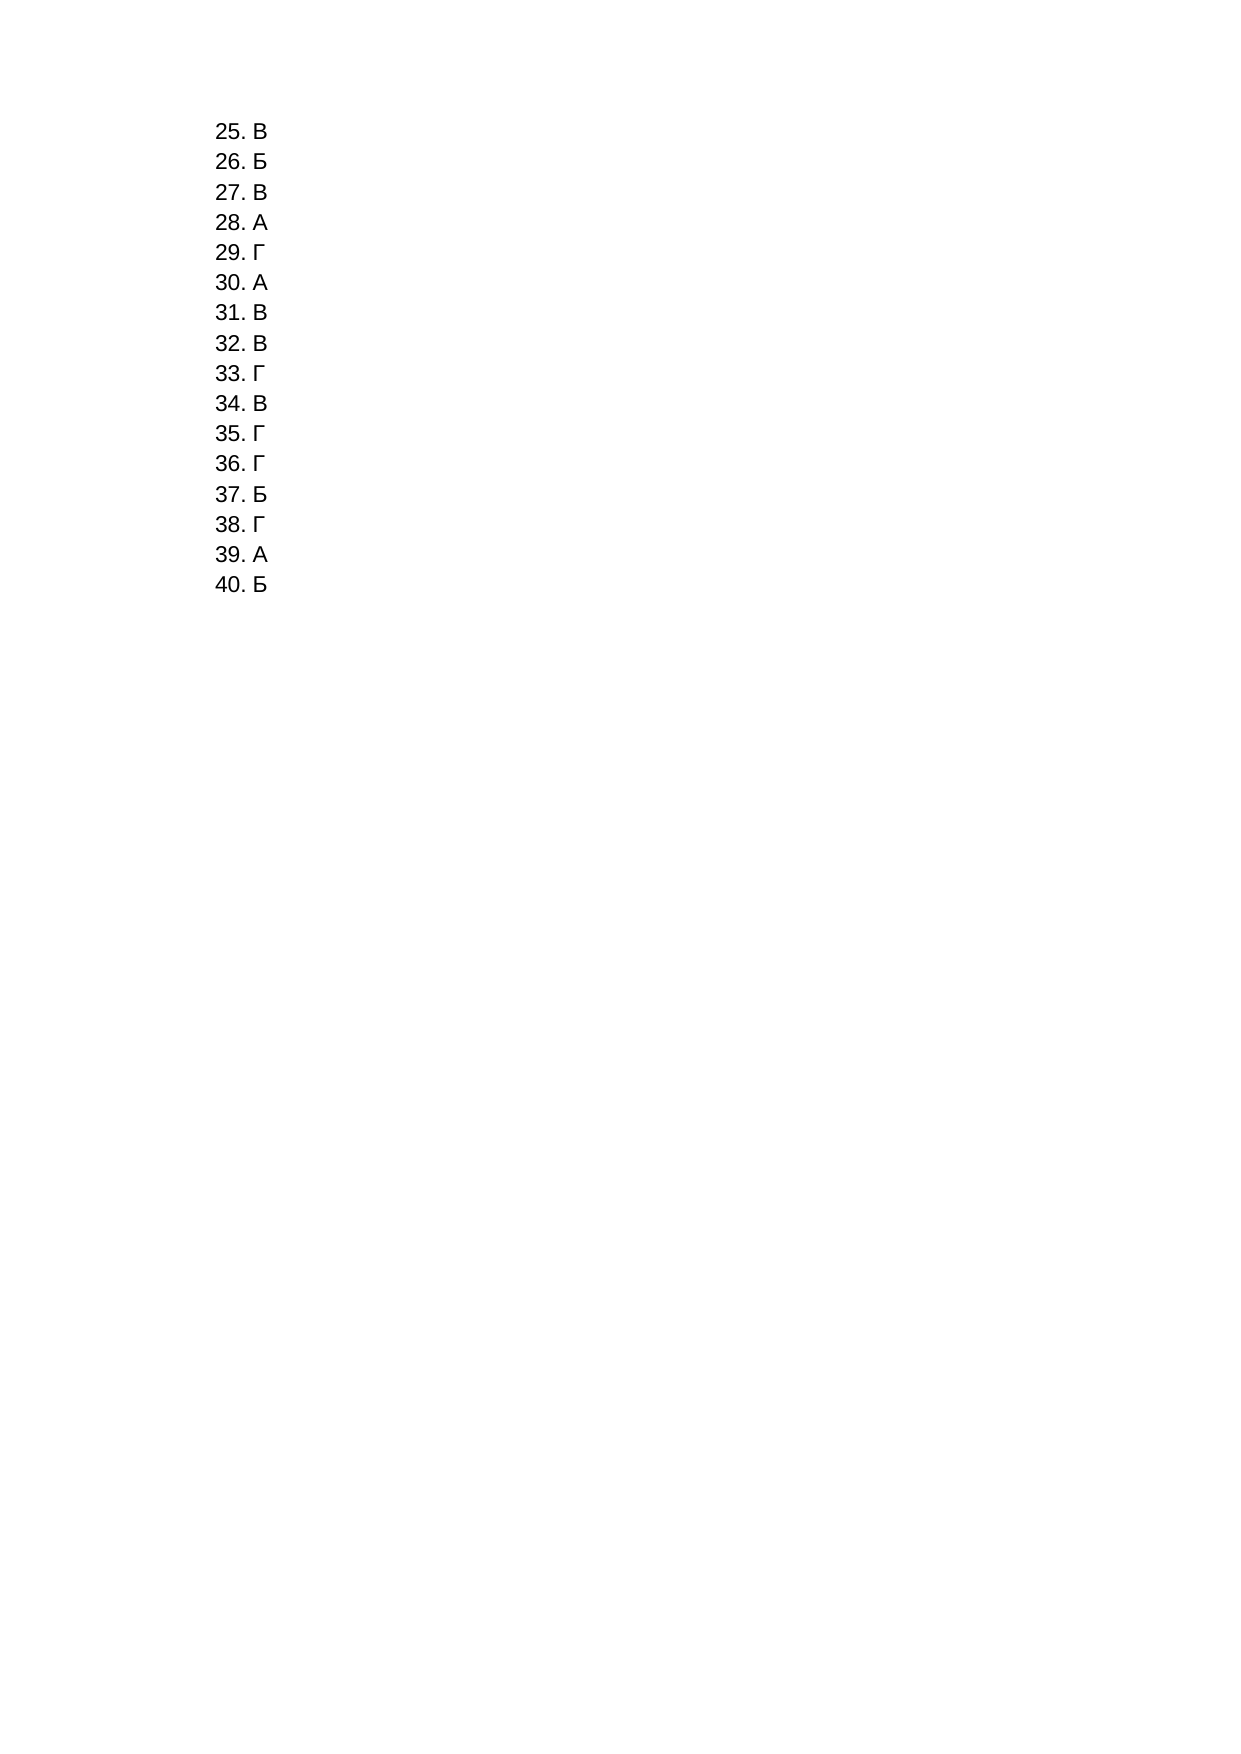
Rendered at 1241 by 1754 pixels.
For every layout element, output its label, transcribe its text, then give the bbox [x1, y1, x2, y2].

list А [215, 541, 1152, 567]
list В [215, 299, 1152, 326]
list В [215, 118, 1152, 144]
list Г [215, 450, 1152, 477]
list А [215, 209, 1152, 235]
list А [215, 269, 1152, 296]
list Г [215, 420, 1152, 447]
list Г [215, 239, 1152, 265]
list В [215, 178, 1152, 205]
list Г [215, 511, 1152, 537]
list Б [215, 571, 1152, 598]
list В [215, 390, 1152, 416]
list Б [215, 481, 1152, 507]
list Б [215, 148, 1152, 175]
list В [215, 329, 1152, 356]
list Г [215, 360, 1152, 386]
